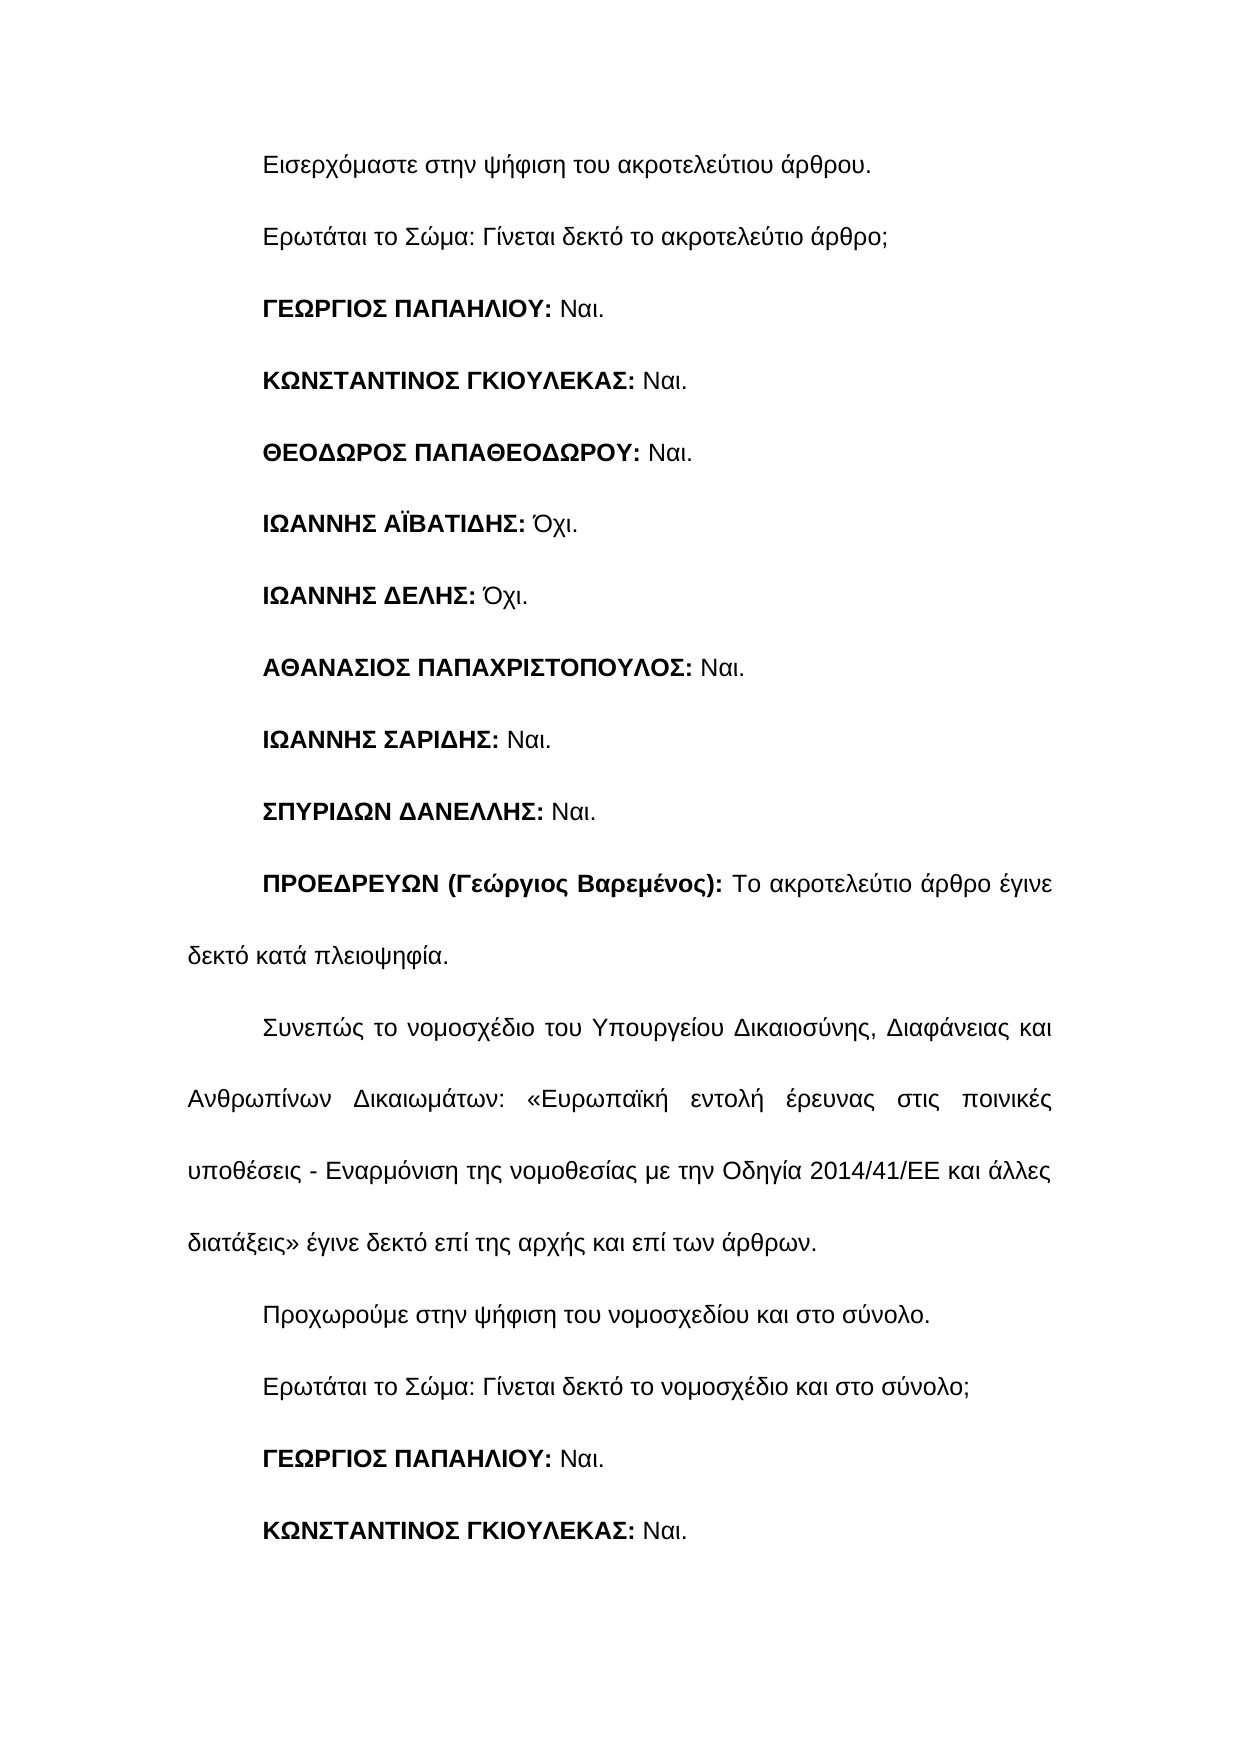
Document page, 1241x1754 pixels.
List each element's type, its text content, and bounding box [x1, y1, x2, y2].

text ΓΕΩΡΓΙΟΣ ΠΑΠΑΗΛΙΟΥ: Ναι. [187, 294, 1053, 322]
text Ερωτάται το Σώμα: Γίνεται δεκτό το ακροτελεύτιο άρθρο; [187, 222, 1053, 251]
text ΙΩΑΝΝΗΣ ΔΕΛΗΣ: Όχι. [187, 581, 1053, 610]
text ΣΠΥΡΙΔΩΝ ΔΑΝΕΛΛΗΣ: Ναι. [187, 797, 1053, 826]
text ΙΩΑΝΝΗΣ ΑΪΒΑΤΙΔΗΣ: Όχι. [187, 509, 1053, 538]
text ΑΘΑΝΑΣΙΟΣ ΠΑΠΑΧΡΙΣΤΟΠΟΥΛΟΣ: Ναι. [187, 653, 1053, 682]
text Συνεπώς το νομοσχέδιο του Υπουργείου Δικαιοσύνης, Διαφάνειας και Ανθρωπίνων Δικαιωμάτων: «Ευρωπαϊκή εντολή έρευνας στις ποινικές υποθέσεις - Εναρμόνιση της νομοθεσίας με την Οδηγία 2014/41/ΕΕ και άλλες διατάξεις» έγινε δεκτό επί της αρχής και επί των άρθρων. [187, 1012, 1053, 1257]
text ΓΕΩΡΓΙΟΣ ΠΑΠΑΗΛΙΟΥ: Ναι. [187, 1444, 1053, 1472]
text Ερωτάται το Σώμα: Γίνεται δεκτό το νομοσχέδιο και στο σύνολο; [187, 1372, 1053, 1401]
text ΙΩΑΝΝΗΣ ΣΑΡΙΔΗΣ: Ναι. [187, 725, 1053, 754]
text ΚΩΝΣΤΑΝΤΙΝΟΣ ΓΚΙΟΥΛΕΚΑΣ: Ναι. [187, 1516, 1053, 1544]
text ΚΩΝΣΤΑΝΤΙΝΟΣ ΓΚΙΟΥΛΕΚΑΣ: Ναι. [187, 366, 1053, 394]
text Εισερχόμαστε στην ψήφιση του ακροτελεύτιου άρθρου. [187, 150, 1053, 179]
text ΠΡΟΕΔΡΕΥΩΝ (Γεώργιος Βαρεμένος): Το ακροτελεύτιο άρθρο έγινε δεκτό κατά πλειοψηφία. [187, 869, 1053, 969]
text ΘΕΟΔΩΡΟΣ ΠΑΠΑΘΕΟΔΩΡΟΥ: Ναι. [187, 437, 1053, 466]
text Προχωρούμε στην ψήφιση του νομοσχεδίου και στο σύνολο. [187, 1300, 1053, 1329]
